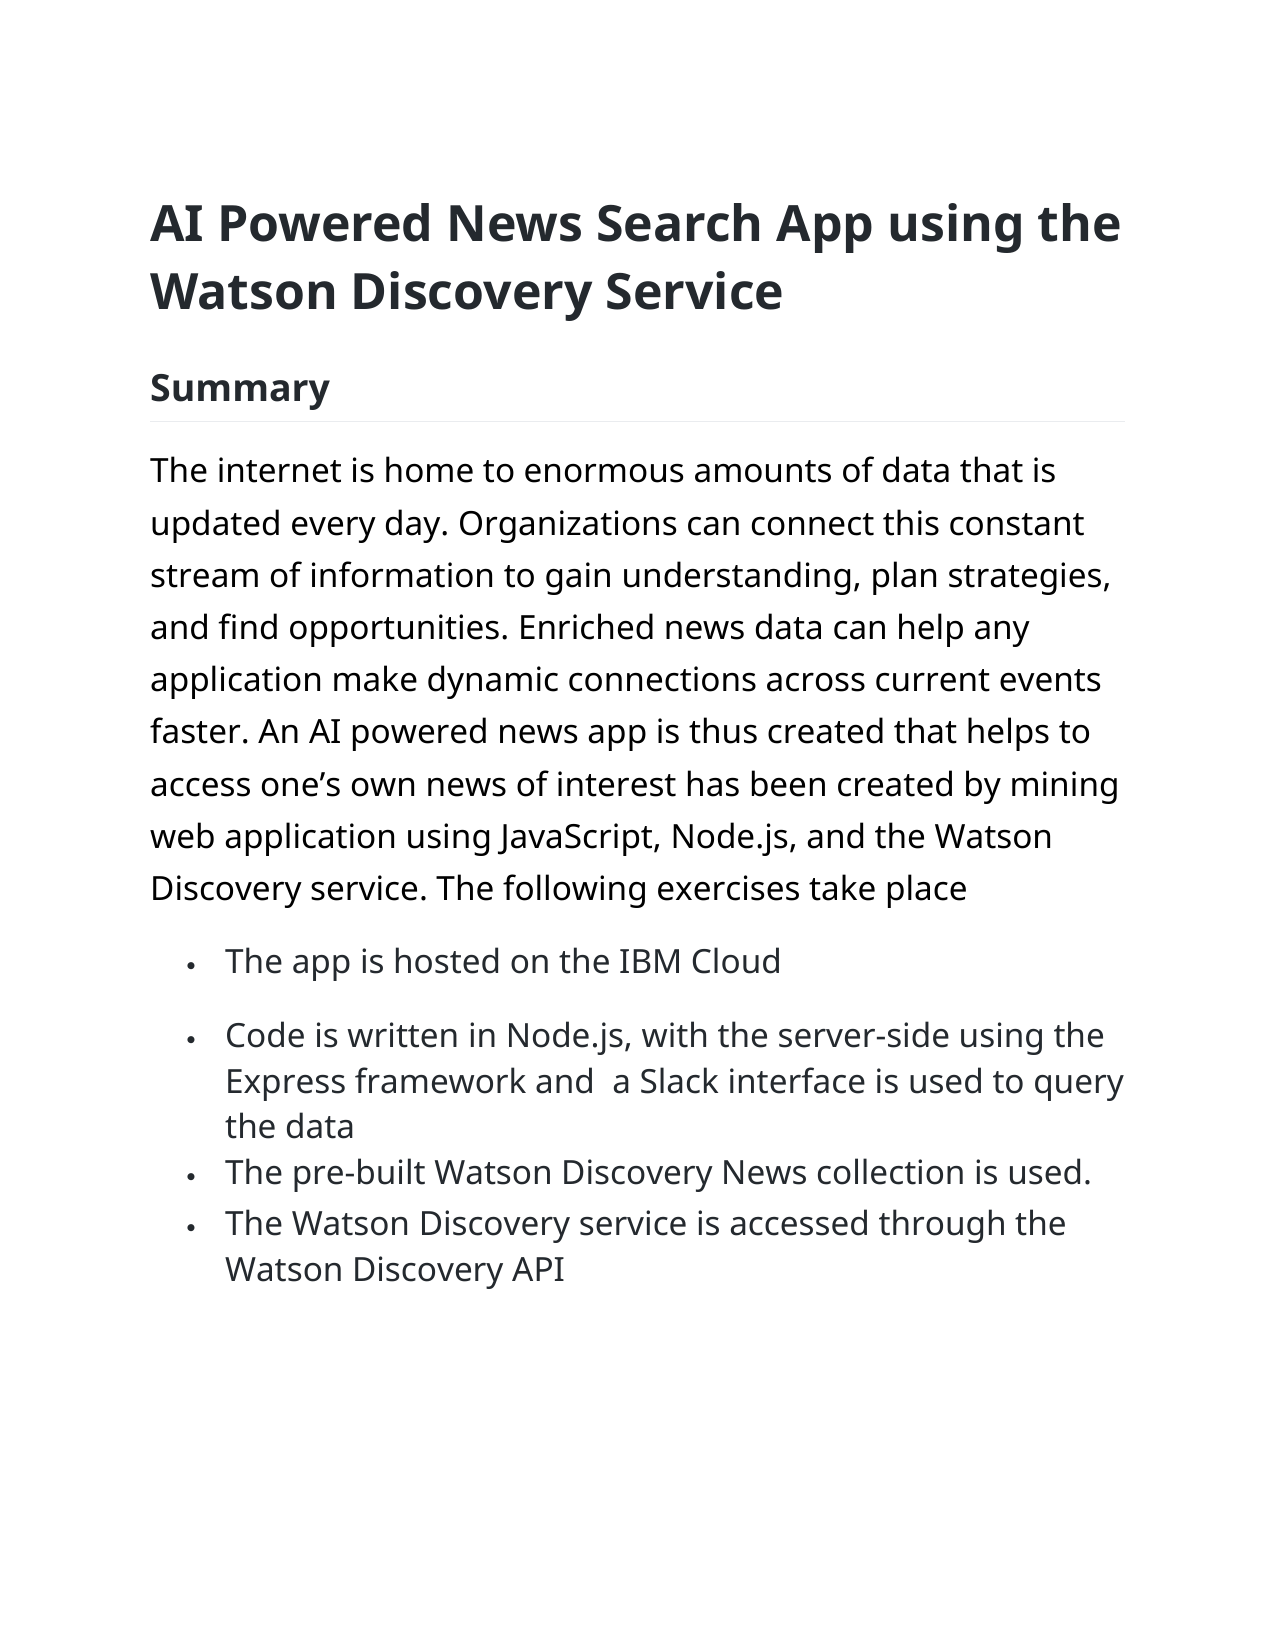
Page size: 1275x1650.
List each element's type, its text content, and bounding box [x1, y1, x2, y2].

list Code is written in Node.js, with the server-side using the Express framework and a Slack interface is used to query the data [187, 1012, 1125, 1148]
text Summary [150, 361, 1125, 421]
text The internet is home to enormous amounts of data that is updated every day. Organizations can connect this constant stream of information to gain understanding, plan strategies, and find opportunities. Enriched news data can help any application make dynamic connections across current events faster. An AI powered news app is thus created that helps to access one’s own news of interest has been created by mining web application using JavaScript, Node.js, and the Watson Discovery service. The following exercises take place [150, 447, 1125, 910]
list The app is hosted on the IBM Cloud [187, 938, 1125, 983]
text AI Powered News Search App using the Watson Discovery Service [150, 187, 1125, 324]
list The Watson Discovery service is accessed through the Watson Discovery API [187, 1200, 1125, 1291]
list The pre-built Watson Discovery News collection is used. [187, 1148, 1125, 1194]
